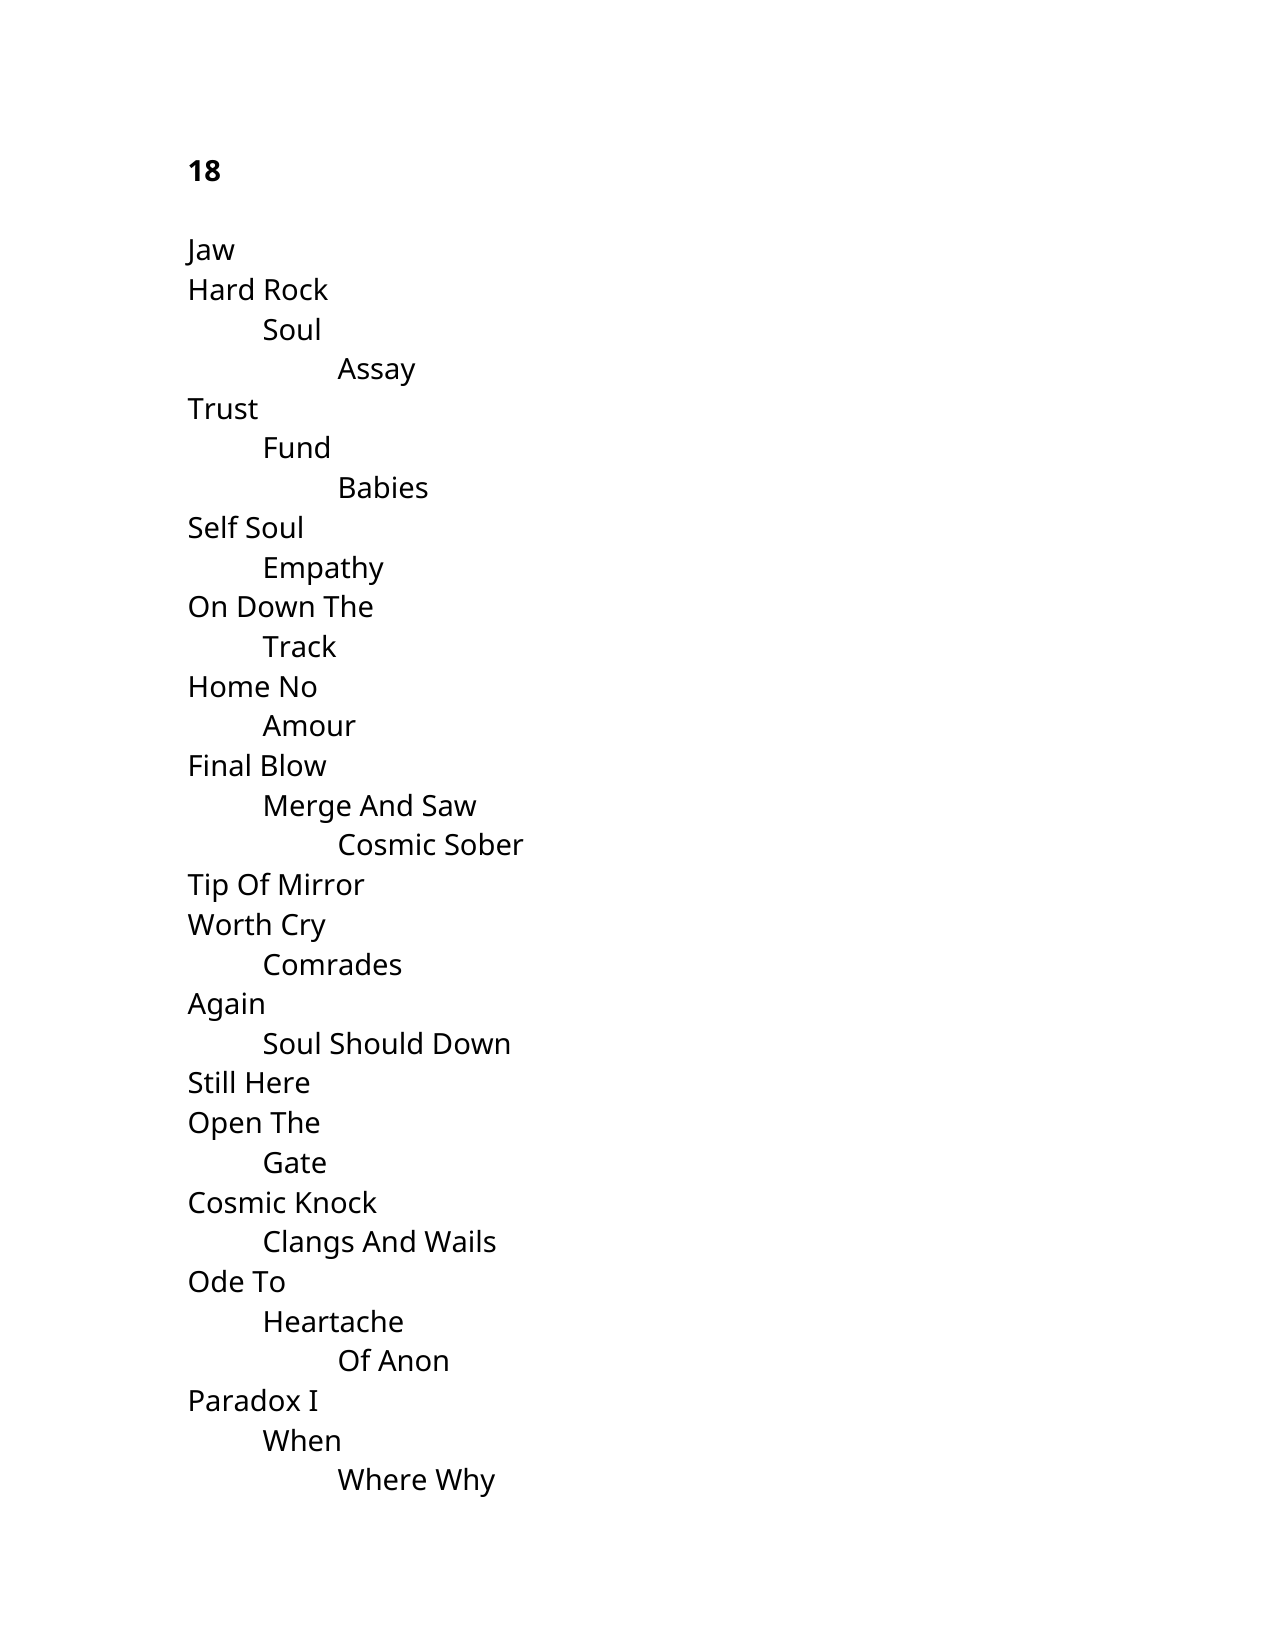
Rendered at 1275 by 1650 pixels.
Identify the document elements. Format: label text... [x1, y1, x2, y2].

text Fund [187, 428, 1087, 467]
text Jaw [187, 229, 1087, 269]
text Track [187, 626, 1087, 666]
text Tip Of Mirror [187, 864, 1087, 904]
text Still Here [187, 1063, 1087, 1102]
text Where Why [187, 1460, 1087, 1499]
text Babies [187, 467, 1087, 507]
text Home No [187, 666, 1087, 706]
text Soul [187, 309, 1087, 348]
text Self Soul [187, 507, 1087, 547]
text Cosmic Sober [187, 825, 1087, 864]
text Of Anon [187, 1341, 1087, 1380]
text Clangs And Wails [187, 1222, 1087, 1261]
text Hard Rock [187, 269, 1087, 309]
text Comrades [187, 944, 1087, 983]
text Open The [187, 1102, 1087, 1142]
text Merge And Saw [187, 785, 1087, 825]
text Final Blow [187, 745, 1087, 785]
text Heartache [187, 1301, 1087, 1341]
text Trust [187, 388, 1087, 428]
text Amour [187, 706, 1087, 745]
text Assay [187, 348, 1087, 388]
text On Down The [187, 587, 1087, 626]
text Paradox I [187, 1380, 1087, 1420]
text Gate [187, 1142, 1087, 1182]
text 18 [187, 150, 1087, 190]
text Again [187, 983, 1087, 1023]
text Soul Should Down [187, 1023, 1087, 1063]
text When [187, 1420, 1087, 1460]
text Ode To [187, 1261, 1087, 1301]
text Cosmic Knock [187, 1182, 1087, 1222]
text Empathy [187, 547, 1087, 587]
text Worth Cry [187, 904, 1087, 944]
